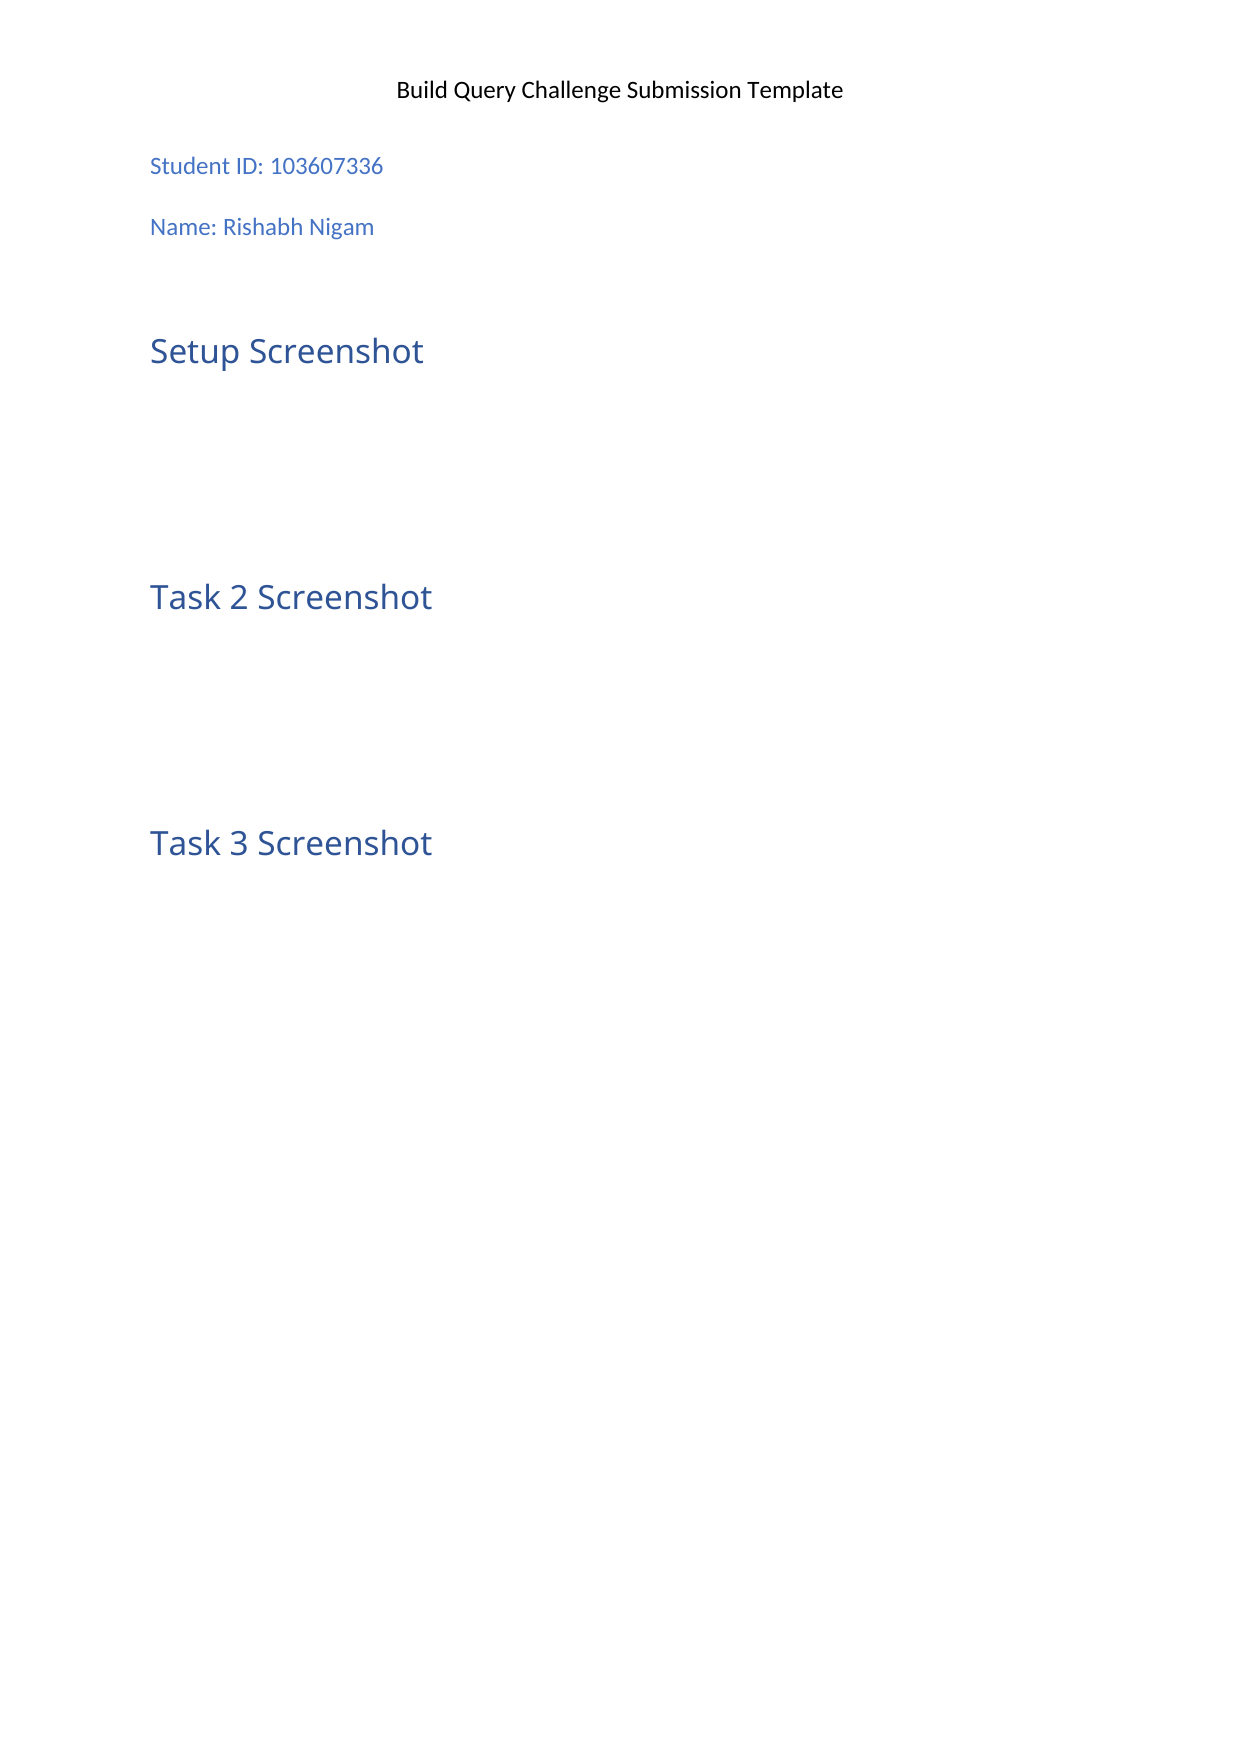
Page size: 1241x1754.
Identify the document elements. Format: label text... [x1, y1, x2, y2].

subtitle Task 3 Screenshot [150, 820, 1090, 866]
subtitle Setup Screenshot [150, 328, 1090, 373]
text Name: Rishabh Nigam [150, 211, 1090, 242]
subtitle Task 2 Screenshot [150, 574, 1090, 619]
text Student ID: 103607336 [150, 150, 1090, 181]
